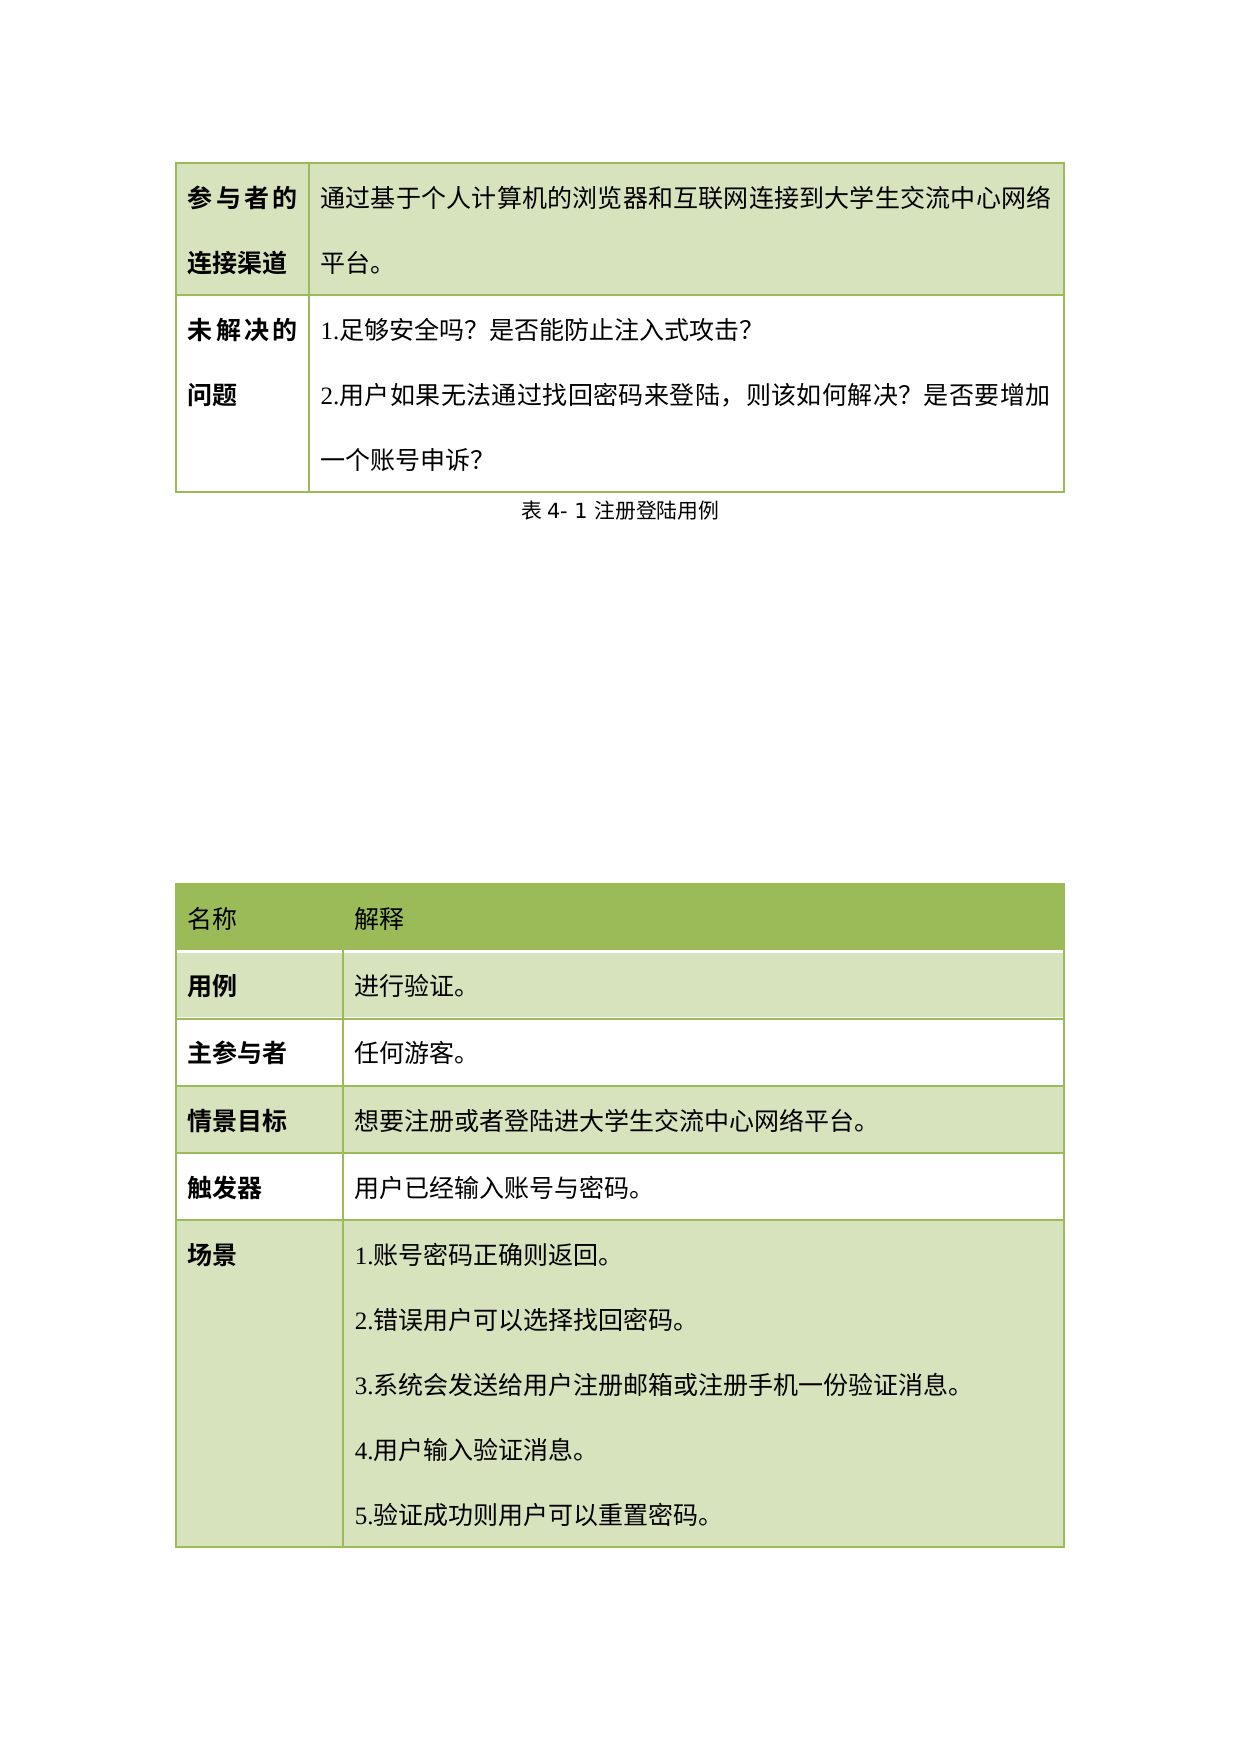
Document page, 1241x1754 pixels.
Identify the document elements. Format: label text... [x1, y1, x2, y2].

text 表 4- 1 注册登陆用例 [187, 493, 1053, 526]
table_cell 主参与者 [177, 1020, 342, 1084]
table_cell 用户已经输入账号与密码。 [344, 1154, 1063, 1219]
table_cell 触发器 [177, 1154, 342, 1219]
table_header 解释 [344, 885, 1063, 950]
table_cell 情景目标 [177, 1087, 342, 1152]
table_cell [344, 1221, 1063, 1546]
table_cell 用例 [177, 953, 342, 1017]
table_cell 未解决的问题 [177, 296, 308, 491]
table_header 名称 [177, 885, 342, 950]
table_cell 足够安全吗？是否能防止注入式攻击？ 用户如果无法通过找回密码来登陆，则该如何解决？是否要增加一个账号申诉？ [310, 296, 1063, 491]
table_cell 场景 [177, 1221, 342, 1546]
table_cell 想要注册或者登陆进大学生交流中心网络平台。 [344, 1087, 1063, 1152]
table_cell 进行验证。 [344, 953, 1063, 1017]
table_cell 任何游客。 [344, 1020, 1063, 1084]
table_cell 通过基于个人计算机的浏览器和互联网连接到大学生交流中心网络平台。 [310, 164, 1063, 294]
table_cell 参与者的连接渠道 [177, 164, 308, 294]
